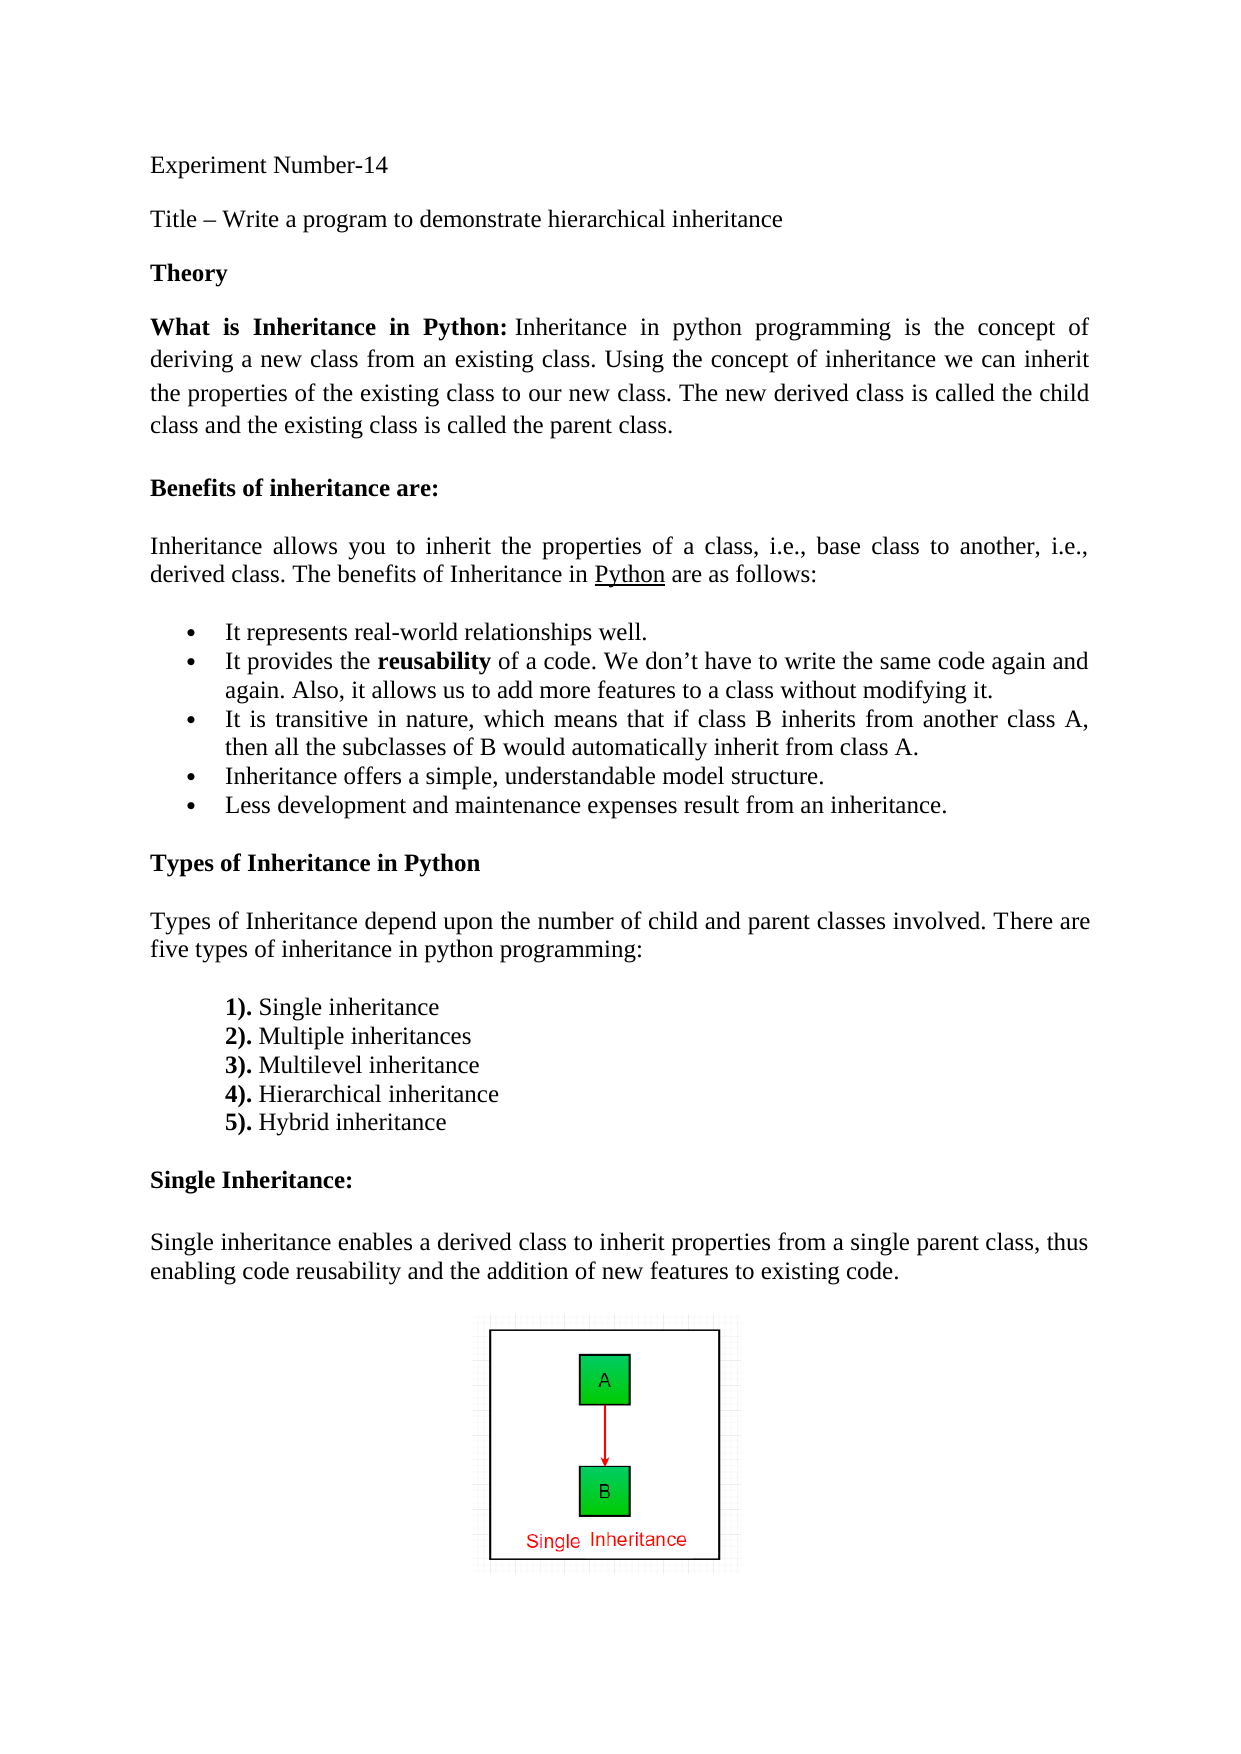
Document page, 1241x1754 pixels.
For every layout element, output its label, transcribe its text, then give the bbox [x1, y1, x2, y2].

list Inheritance offers a simple, understandable model structure. [187, 761, 1090, 790]
text Single inheritance enables a derived class to inherit properties from a single parent class, thus enabling code reusability and the addition of new features to existing code. [150, 1227, 1090, 1285]
text Theory [150, 258, 1090, 286]
picture [472, 1314, 768, 1574]
text Inheritance allows you to inherit the properties of a class, i.e., base class to another, i.e., derived class. The benefits of Inheritance in Python are as follows: [150, 531, 1090, 588]
list It is transitive in nature, which means that if class B inherits from another class A, then all the subclasses of B would automatically inherit from class A. [187, 704, 1090, 761]
list It provides the reusability of a code. We don’t have to write the same code again and again. Also, it allows us to add more features to a class without modifying it. [187, 646, 1090, 704]
text Title – Write a program to demonstrate hierarchical inheritance [150, 204, 1090, 233]
subtitle Single Inheritance: [150, 1165, 1090, 1194]
text What is Inheritance in Python: Inheritance in python programming is the concept of deriving a new class from an existing class. Using the concept of inheritance we can inherit the properties of the existing class to our new class. The new derived class is called the child class and the existing class is called the parent class. [150, 312, 1090, 439]
list It represents real-world relationships well. [187, 617, 1090, 646]
list 1). Single inheritance 2). Multiple inheritances 3). Multilevel inheritance 4). Hierarchical inheritance 5). Hybrid inheritance [225, 992, 1090, 1136]
list Less development and maintenance expenses result from an inheritance. [187, 790, 1090, 819]
text Benefits of inheritance are: [150, 473, 1090, 502]
text Types of Inheritance in Python [150, 848, 1090, 877]
text Types of Inheritance depend upon the number of child and parent classes involved. There are five types of inheritance in python programming: [150, 906, 1090, 963]
text Experiment Number-14 [150, 150, 1090, 179]
